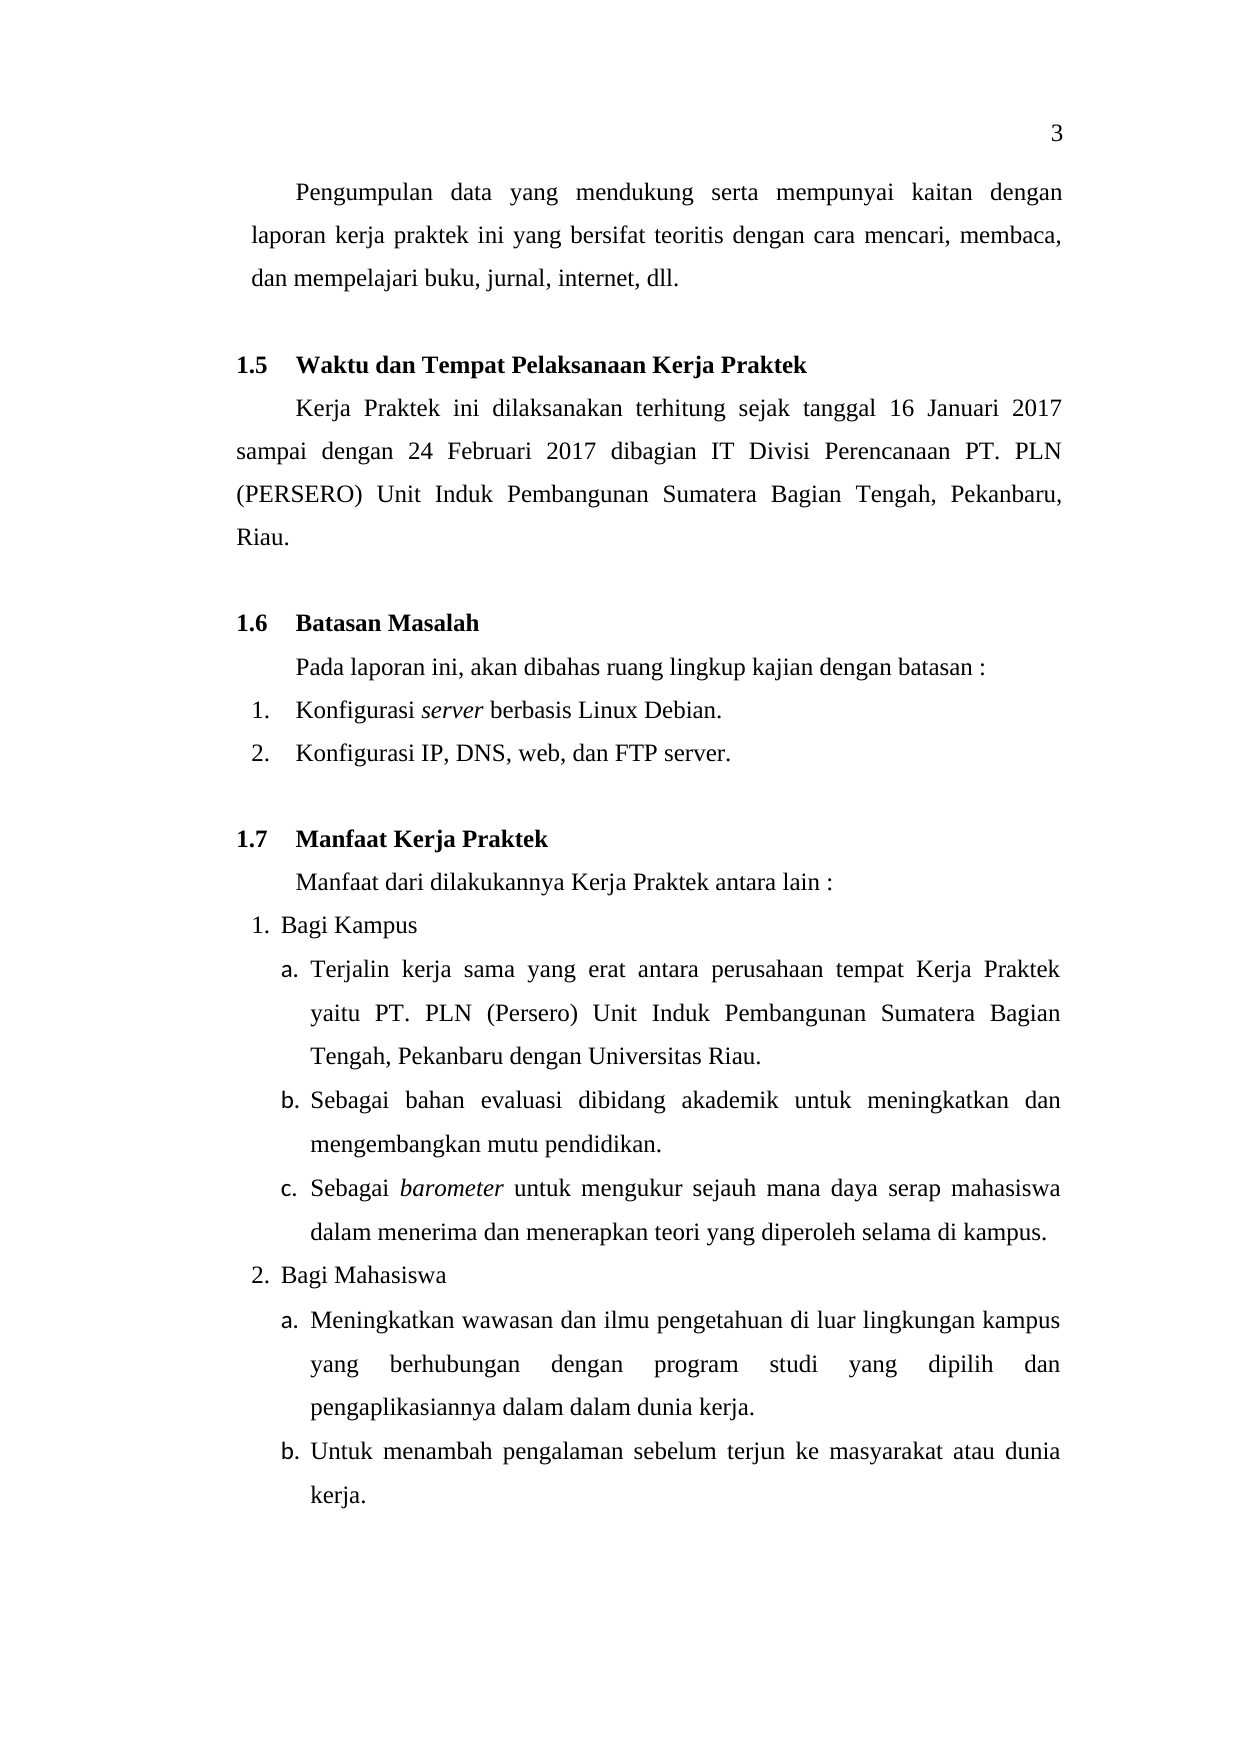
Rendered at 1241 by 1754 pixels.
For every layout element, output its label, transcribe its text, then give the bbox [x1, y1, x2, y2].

list Manfaat dari dilakukannya Kerja Praktek antara lain : [236, 867, 1063, 896]
list Bagi Mahasiswa [251, 1261, 1063, 1289]
list Meningkatkan wawasan dan ilmu pengetahuan di luar lingkungan kampus yang berhubungan dengan program studi yang dipilih dan pengaplikasiannya dalam dalam dunia kerja. [281, 1304, 1061, 1421]
text Kerja Praktek ini dilaksanakan terhitung sejak tanggal 16 Januari 2017 sampai dengan 24 Februari 2017 dibagian IT Divisi Perencanaan PT. PLN (PERSERO) Unit Induk Pembangunan Sumatera Bagian Tengah, Pekanbaru, Riau. [236, 393, 1063, 551]
list Konfigurasi server berbasis Linux Debian. [251, 695, 1063, 723]
text Pengumpulan data yang mendukung serta mempunyai kaitan dengan laporan kerja praktek ini yang bersifat teoritis dengan cara mencari, membaca, dan mempelajari buku, jurnal, internet, dll. [251, 177, 1063, 292]
list Sebagai barometer untuk mengukur sejauh mana daya serap mahasiswa dalam menerima dan menerapkan teori yang diperoleh selama di kampus. [281, 1173, 1061, 1246]
list Bagi Kampus [251, 910, 1063, 939]
text Pada laporan ini, akan dibahas ruang lingkup kajian dengan batasan : [236, 652, 1063, 680]
subtitle Waktu dan Tempat Pelaksanaan Kerja Praktek [236, 350, 1063, 378]
list Untuk menambah pengalaman sebelum terjun ke masyarakat atau dunia kerja. [281, 1435, 1061, 1508]
list Konfigurasi IP, DNS, web, dan FTP server. [251, 738, 1063, 767]
list Terjalin kerja sama yang erat antara perusahaan tempat Kerja Praktek yaitu PT. PLN (Persero) Unit Induk Pembangunan Sumatera Bagian Tengah, Pekanbaru dengan Universitas Riau. [281, 953, 1061, 1070]
subtitle Batasan Masalah [236, 608, 1063, 637]
subtitle Manfaat Kerja Praktek [236, 824, 1063, 853]
list Sebagai bahan evaluasi dibidang akademik untuk meningkatkan dan mengembangkan mutu pendidikan. [281, 1084, 1061, 1158]
